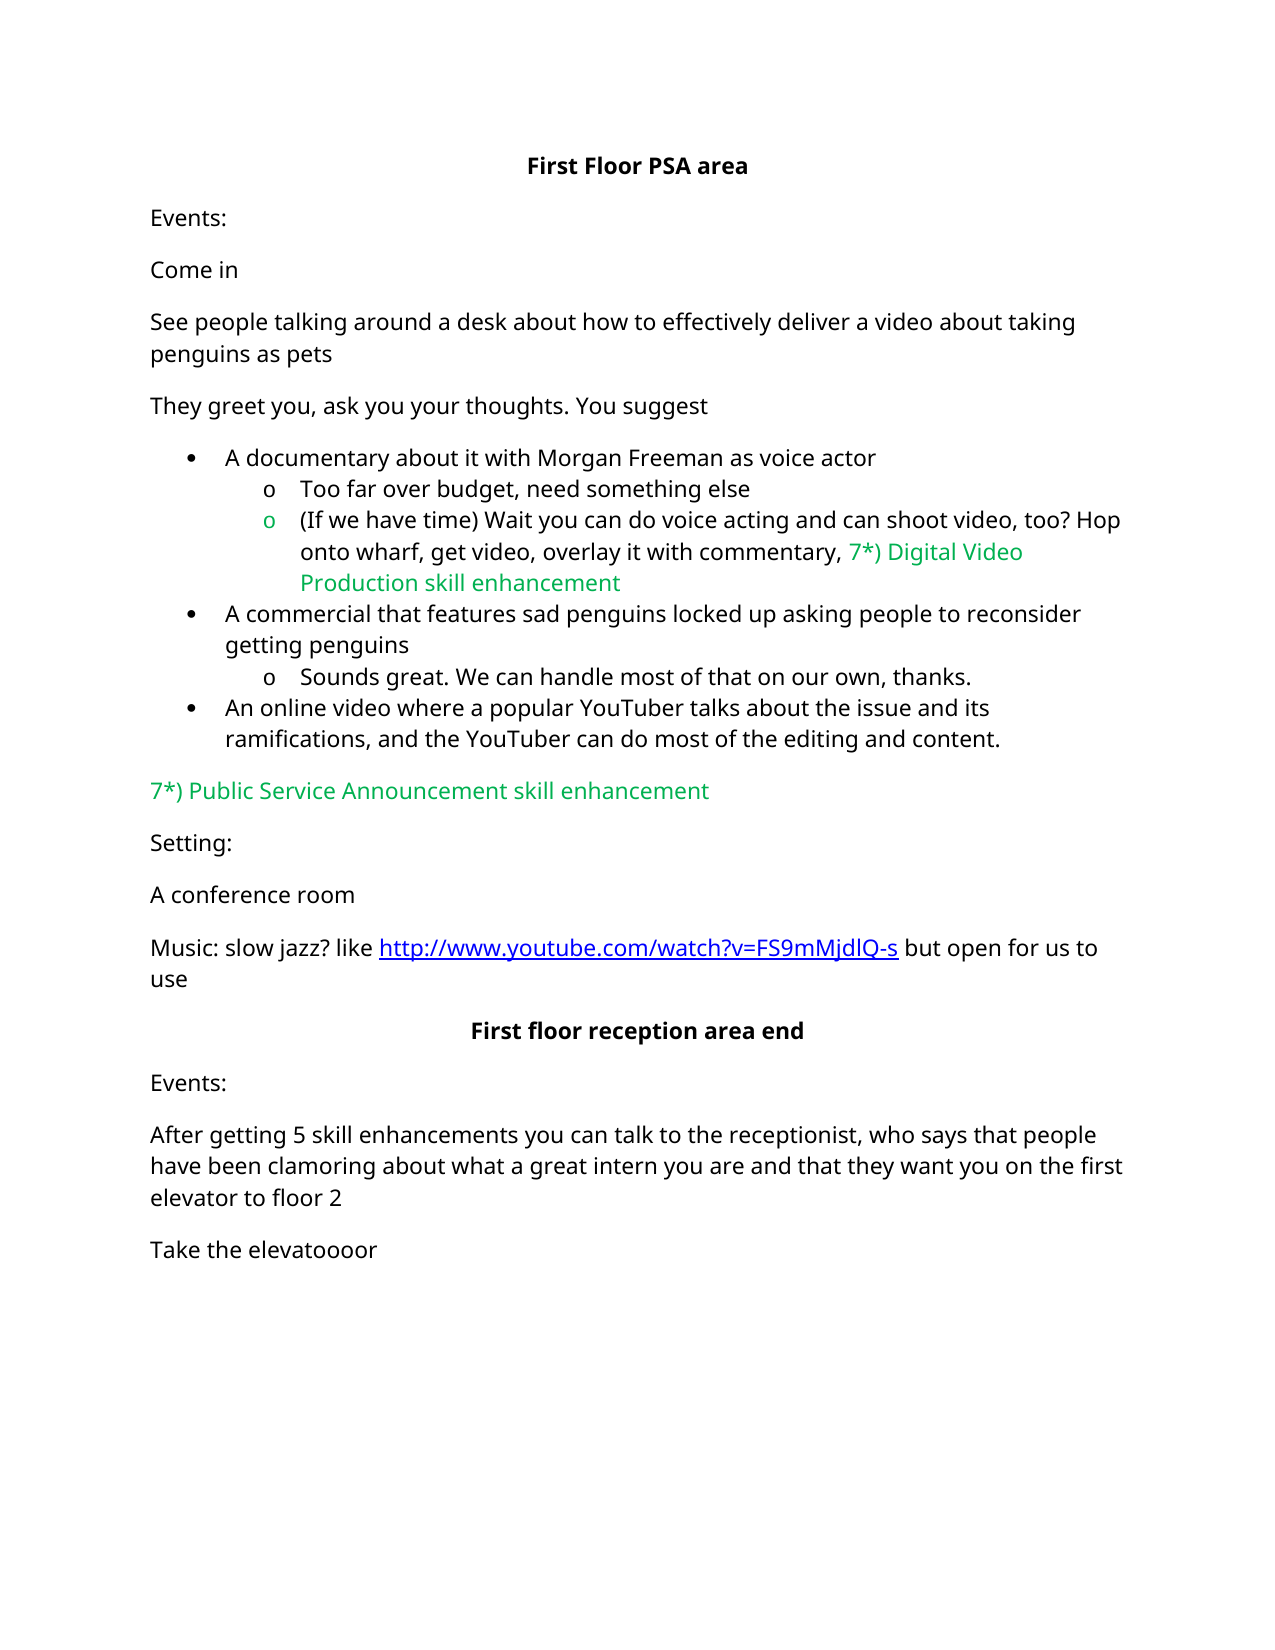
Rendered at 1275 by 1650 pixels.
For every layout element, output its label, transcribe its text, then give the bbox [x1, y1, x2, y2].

text They greet you, ask you your thoughts. You suggest [150, 389, 1125, 421]
text Music: slow jazz? like http://www.youtube.com/watch?v=FS9mMjdlQ-s but open for us to use [150, 932, 1125, 994]
list (If we have time) Wait you can do voice acting and can shoot video, too? Hop onto wharf, get video, overlay it with commentary, 7*) Digital Video Production skill enhancement [262, 504, 1125, 598]
text Setting: [150, 827, 1125, 859]
list Too far over budget, need something else [262, 473, 1125, 504]
text Come in [150, 254, 1125, 285]
text 7*) Public Service Announcement skill enhancement [150, 775, 1125, 807]
list A documentary about it with Morgan Freeman as voice actor [187, 442, 1125, 473]
text A conference room [150, 879, 1125, 911]
text Events: [150, 1067, 1125, 1098]
list A commercial that features sad penguins locked up asking people to reconsider getting penguins [187, 598, 1125, 661]
text See people talking around a desk about how to effectively deliver a video about taking penguins as pets [150, 306, 1125, 369]
list An online video where a popular YouTuber talks about the issue and its ramifications, and the YouTuber can do most of the editing and content. [187, 692, 1125, 754]
text After getting 5 skill enhancements you can talk to the receptionist, who says that people have been clamoring about what a great intern you are and that they want you on the first elevator to floor 2 [150, 1119, 1125, 1213]
list Sounds great. We can handle most of that on our own, thanks. [262, 661, 1125, 692]
text Take the elevatoooor [150, 1234, 1125, 1265]
text First Floor PSA area [150, 150, 1125, 181]
text Events: [150, 202, 1125, 233]
text First floor reception area end [150, 1015, 1125, 1046]
